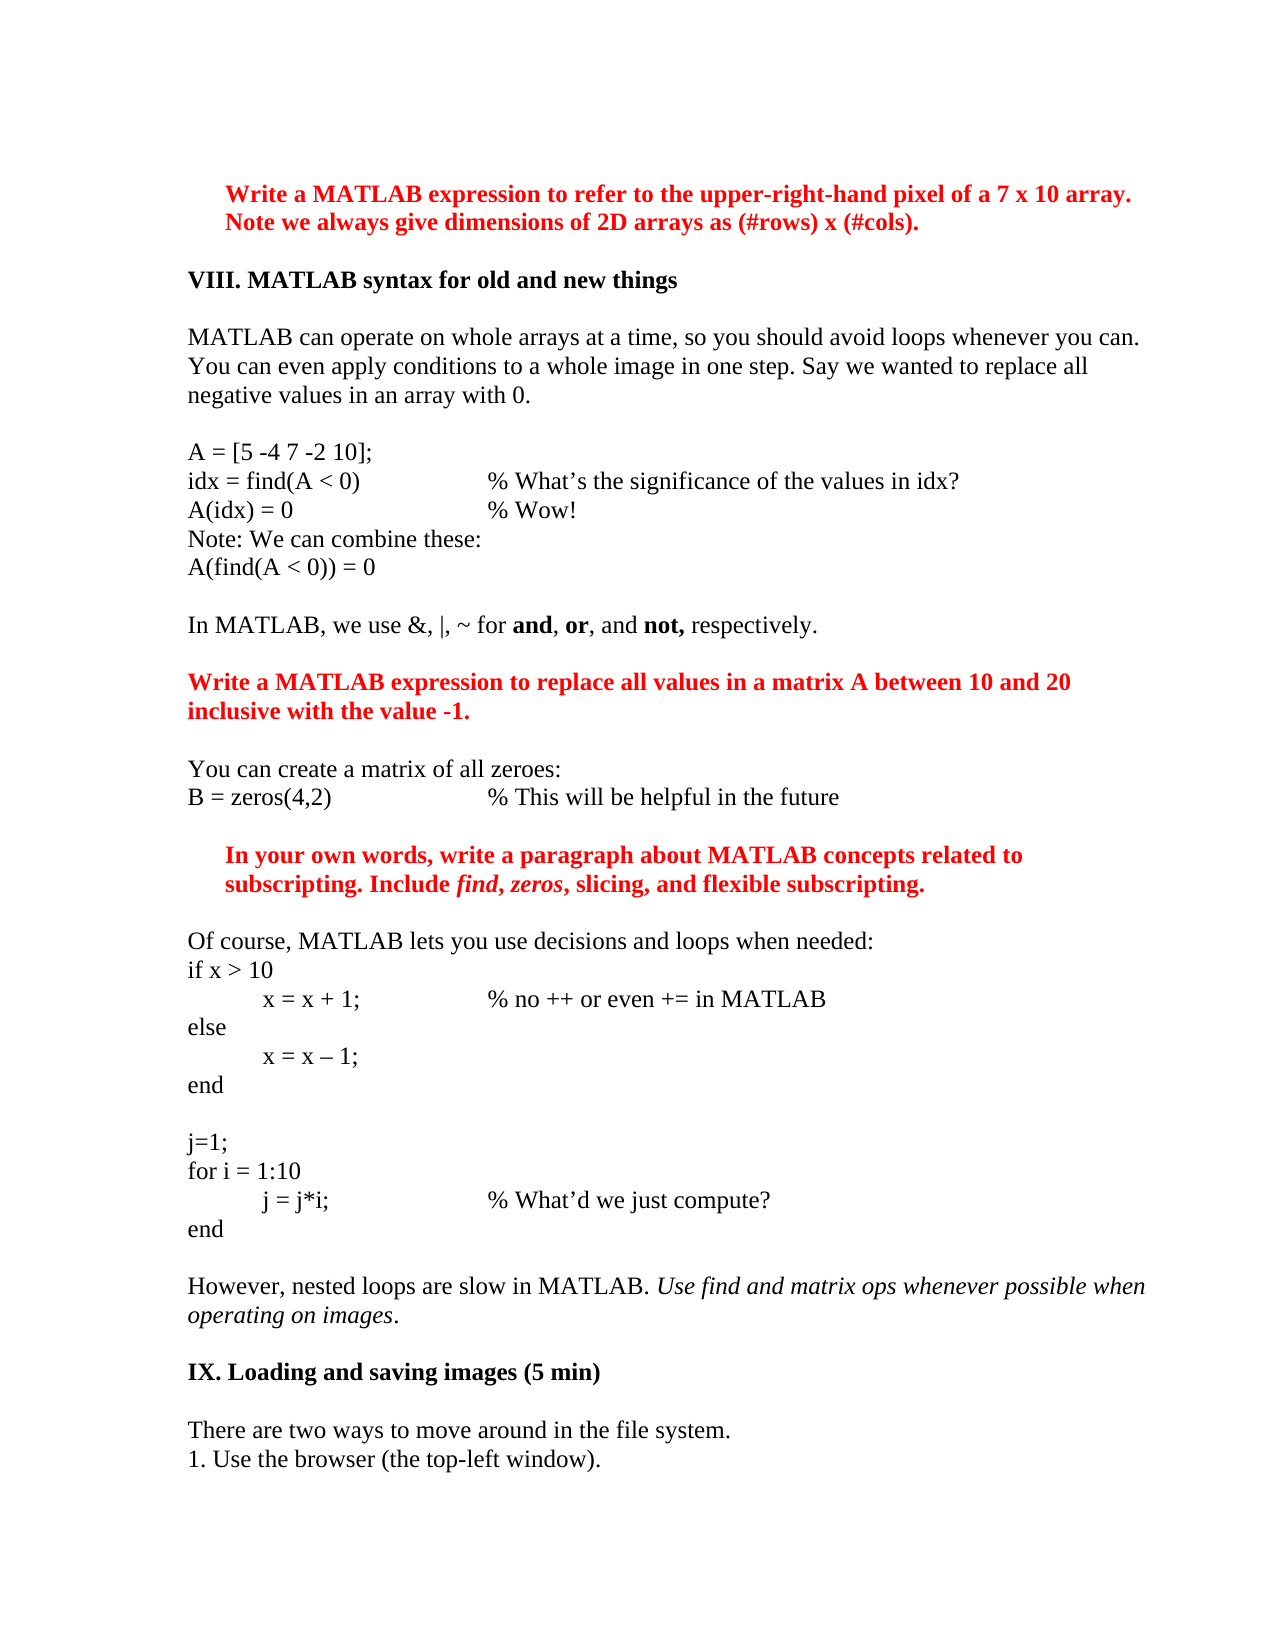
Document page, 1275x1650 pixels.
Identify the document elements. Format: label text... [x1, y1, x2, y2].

text IX. Loading and saving images (5 min) [187, 1357, 1162, 1386]
text end [187, 1070, 1162, 1099]
text A = [5 -4 7 -2 10]; [187, 437, 1162, 466]
text j=1; [187, 1127, 1162, 1156]
text In MATLAB, we use &, |, ~ for and, or, and not, respectively. [187, 610, 1162, 639]
text There are two ways to move around in the file system. [187, 1415, 1162, 1444]
text if x > 10 [187, 955, 1162, 984]
text j = j*i; % What’d we just compute? [187, 1185, 1162, 1214]
text end [187, 1214, 1162, 1242]
text else [187, 1012, 1162, 1041]
text MATLAB can operate on whole arrays at a time, so you should avoid loops whenever you can. You can even apply conditions to a whole image in one step. Say we wanted to replace all negative values in an array with 0. [187, 322, 1162, 409]
text In your own words, write a paragraph about MATLAB concepts related to subscripting. Include find, zeros, slicing, and flexible subscripting. [225, 840, 1162, 897]
text However, nested loops are slow in MATLAB. Use find and matrix ops whenever possible when operating on images. [187, 1271, 1162, 1329]
text B = zeros(4,2) % This will be helpful in the future [187, 782, 1162, 811]
text You can create a matrix of all zeroes: [187, 754, 1162, 782]
text x = x – 1; [187, 1041, 1162, 1070]
text Note: We can combine these: [187, 524, 1162, 552]
text A(find(A < 0)) = 0 [187, 552, 1162, 581]
text idx = find(A < 0) % What’s the significance of the values in idx? [187, 466, 1162, 495]
text for i = 1:10 [187, 1156, 1162, 1185]
text 1. Use the browser (the top-left window). [187, 1444, 1162, 1472]
text A(idx) = 0 % Wow! [187, 495, 1162, 524]
text Write a MATLAB expression to refer to the upper-right-hand pixel of a 7 x 10 array. Note we always give dimensions of 2D arrays as (#rows) x (#cols). [225, 179, 1162, 236]
text Of course, MATLAB lets you use decisions and loops when needed: [187, 926, 1162, 955]
text Write a MATLAB expression to replace all values in a matrix A between 10 and 20 inclusive with the value -1. [187, 667, 1162, 725]
text x = x + 1; % no ++ or even += in MATLAB [187, 984, 1162, 1012]
text VIII. MATLAB syntax for old and new things [187, 265, 1162, 294]
